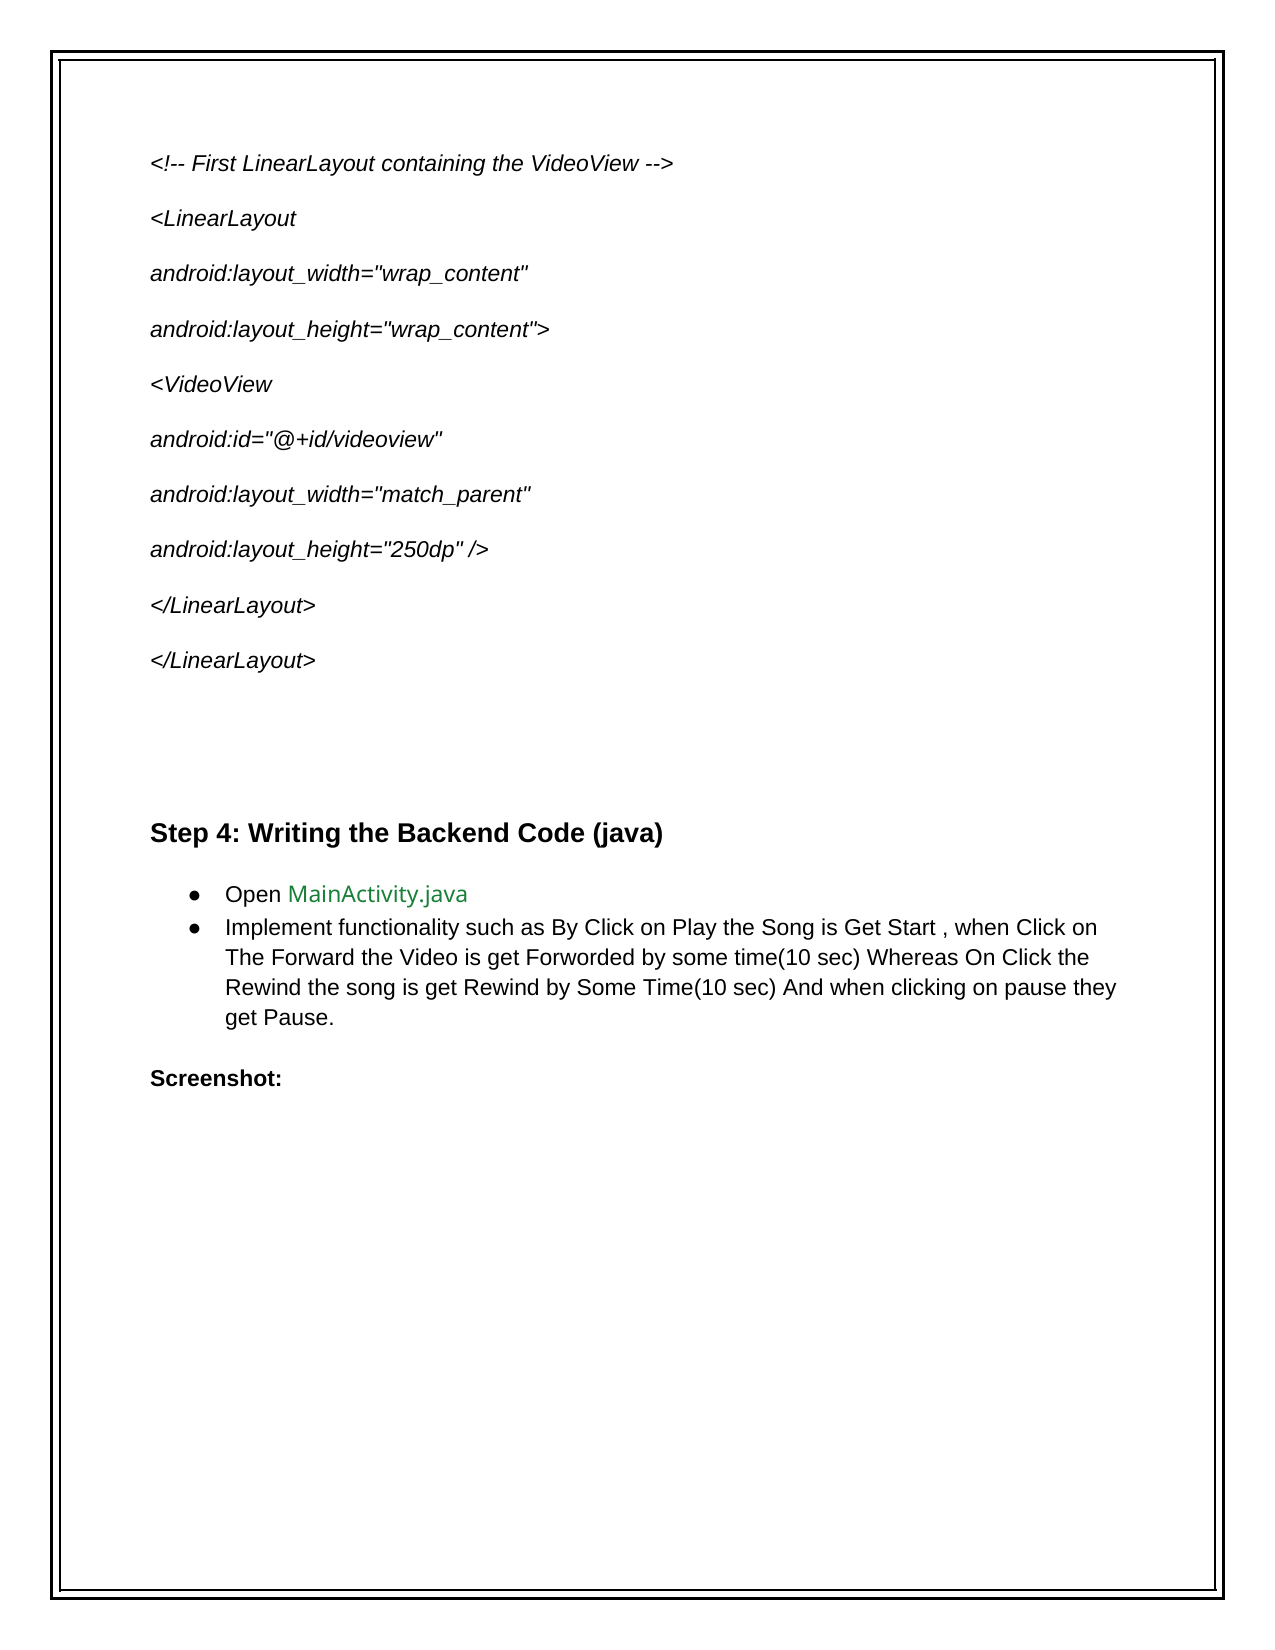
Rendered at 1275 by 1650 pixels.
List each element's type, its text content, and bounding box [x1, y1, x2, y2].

text android:id="@+id/videoview" [150, 426, 1125, 452]
list Implement functionality such as By Click on Play the Song is Get Start , when Click on The Forward the Video is get Forworded by some time(10 sec) Whereas On Click the Rewind the song is get Rewind by Some Time(10 sec) And when clicking on pause they get Pause. [187, 913, 1125, 1031]
text <VideoView [150, 371, 1125, 397]
text <LinearLayout [150, 205, 1125, 232]
text <!-- First LinearLayout containing the VideoView --> [150, 150, 1125, 176]
list Open MainActivity.java [187, 878, 1125, 909]
text android:layout_width="wrap_content" [150, 260, 1125, 287]
text android:layout_width="match_parent" [150, 481, 1125, 508]
text android:layout_height="wrap_content"> [150, 316, 1125, 342]
text android:layout_height="250dp" /> [150, 536, 1125, 563]
text Screenshot: [150, 1064, 1125, 1091]
text </LinearLayout> [150, 647, 1125, 673]
subtitle Step 4: Writing the Backend Code (java) [150, 817, 1125, 848]
text </LinearLayout> [150, 592, 1125, 618]
